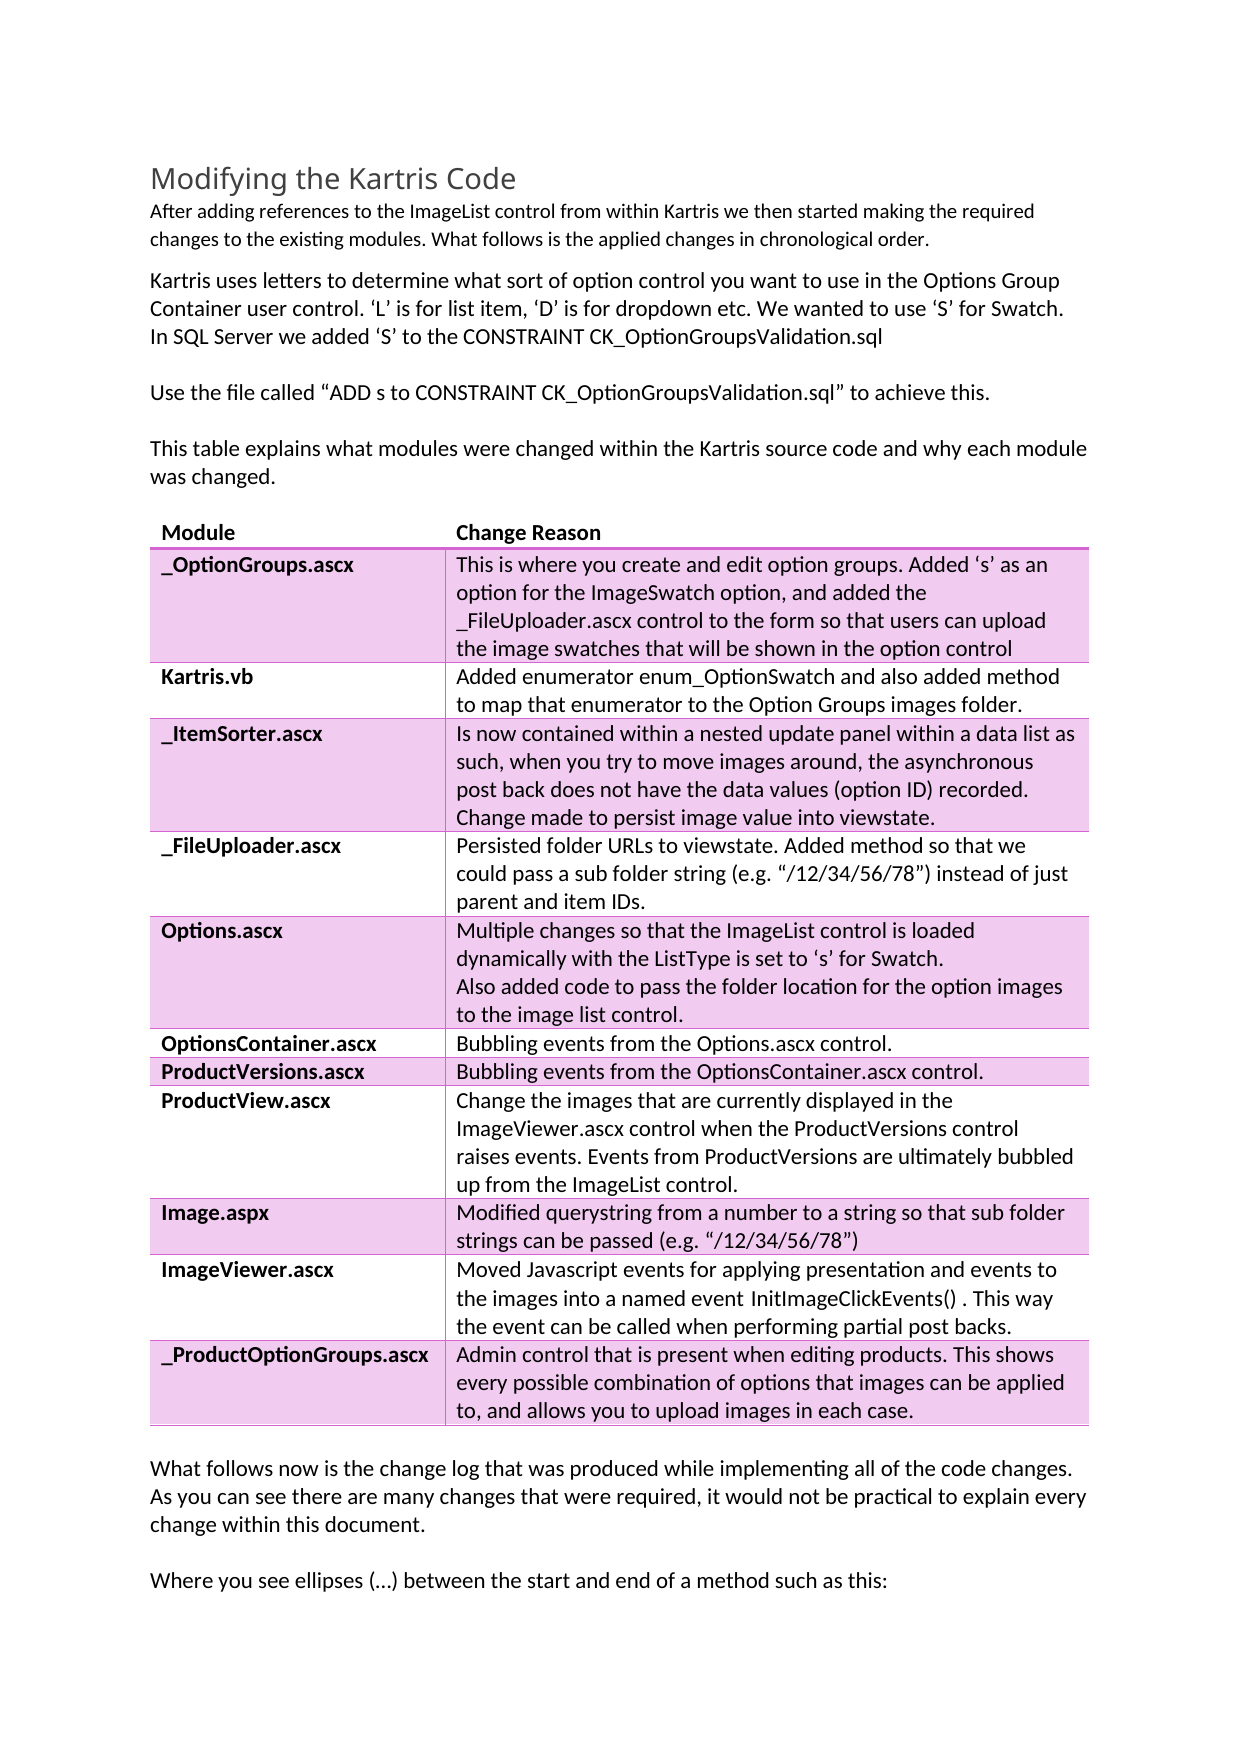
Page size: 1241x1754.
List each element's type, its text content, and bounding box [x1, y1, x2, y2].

table_cell Image.aspx [150, 1199, 445, 1254]
table_cell _ProductOptionGroups.ascx [150, 1341, 445, 1424]
table_cell OptionsContainer.ascx [150, 1029, 445, 1057]
table_cell ImageViewer.ascx [150, 1255, 445, 1340]
table_cell Added enumerator enum_OptionSwatch and also added method to map that enumerator to the Option Groups images folder. [446, 663, 1089, 718]
subtitle Modifying the Kartris Code [150, 158, 1090, 198]
table_cell Persisted folder URLs to viewstate. Added method so that we could pass a sub folder string (e.g. “/12/34/56/78”) instead of just parent and item IDs. [446, 832, 1089, 916]
table_cell _ItemSorter.ascx [150, 719, 445, 831]
table_cell Change the images that are currently displayed in the ImageViewer.ascx control when the ProductVersions control raises events. Events from ProductVersions are ultimately bubbled up from the ImageList control. [446, 1086, 1089, 1198]
table_cell Bubbling events from the Options.ascx control. [446, 1029, 1089, 1057]
table_cell ProductView.ascx [150, 1086, 445, 1198]
table_cell Kartris.vb [150, 663, 445, 718]
table_cell Admin control that is present when editing products. This shows every possible combination of options that images can be applied to, and allows you to upload images in each case. [446, 1341, 1089, 1424]
table_cell Bubbling events from the OptionsContainer.ascx control. [446, 1058, 1089, 1085]
table_cell Is now contained within a nested update panel within a data list as such, when you try to move images around, the asynchronous post back does not have the data values (option ID) recorded. Change made to persist image value into viewstate. [446, 719, 1089, 831]
table_cell Moved Javascript events for applying presentation and events to the images into a named event InitImageClickEvents() . This way the event can be called when performing partial post backs. [446, 1255, 1089, 1340]
table_cell This is where you create and edit option groups. Added ‘s’ as an option for the ImageSwatch option, and added the _FileUploader.ascx control to the form so that users can upload the image swatches that will be shown in the option control [446, 550, 1089, 662]
text Where you see ellipses (…) between the start and end of a method such as this: [150, 1566, 1090, 1594]
text What follows now is the change log that was produced while implementing all of the code changes. As you can see there are many changes that were required, it would not be practical to explain every change within this document. [150, 1454, 1090, 1538]
text Kartris uses letters to determine what sort of option control you want to use in the Options Group Container user control. ‘L’ is for list item, ‘D’ is for dropdown etc. We wanted to use ‘S’ for Swatch. [150, 266, 1090, 322]
text This table explains what modules were changed within the Kartris source code and why each module was changed. [150, 434, 1090, 491]
table_cell Multiple changes so that the ImageList control is loaded dynamically with the ListType is set to ‘s’ for Swatch. Also added code to pass the folder location for the option images to the image list control. [446, 917, 1089, 1028]
table_header Change Reason [445, 519, 1089, 547]
table_cell Options.ascx [150, 917, 445, 1028]
table_cell ProductVersions.ascx [150, 1058, 445, 1085]
text Use the file called “ADD s to CONSTRAINT CK_OptionGroupsValidation.sql” to achieve this. [150, 378, 1090, 406]
table_cell _OptionGroups.ascx [150, 550, 445, 662]
text In SQL Server we added ‘S’ to the CONSTRAINT CK_OptionGroupsValidation.sql [150, 322, 1090, 350]
text After adding references to the ImageList control from within Kartris we then started making the required changes to the existing modules. What follows is the applied changes in chronological order. [150, 198, 1090, 251]
table_cell Modified querystring from a number to a string so that sub folder strings can be passed (e.g. “/12/34/56/78”) [446, 1199, 1089, 1254]
table_header Module [150, 519, 445, 547]
table_cell _FileUploader.ascx [150, 832, 445, 916]
